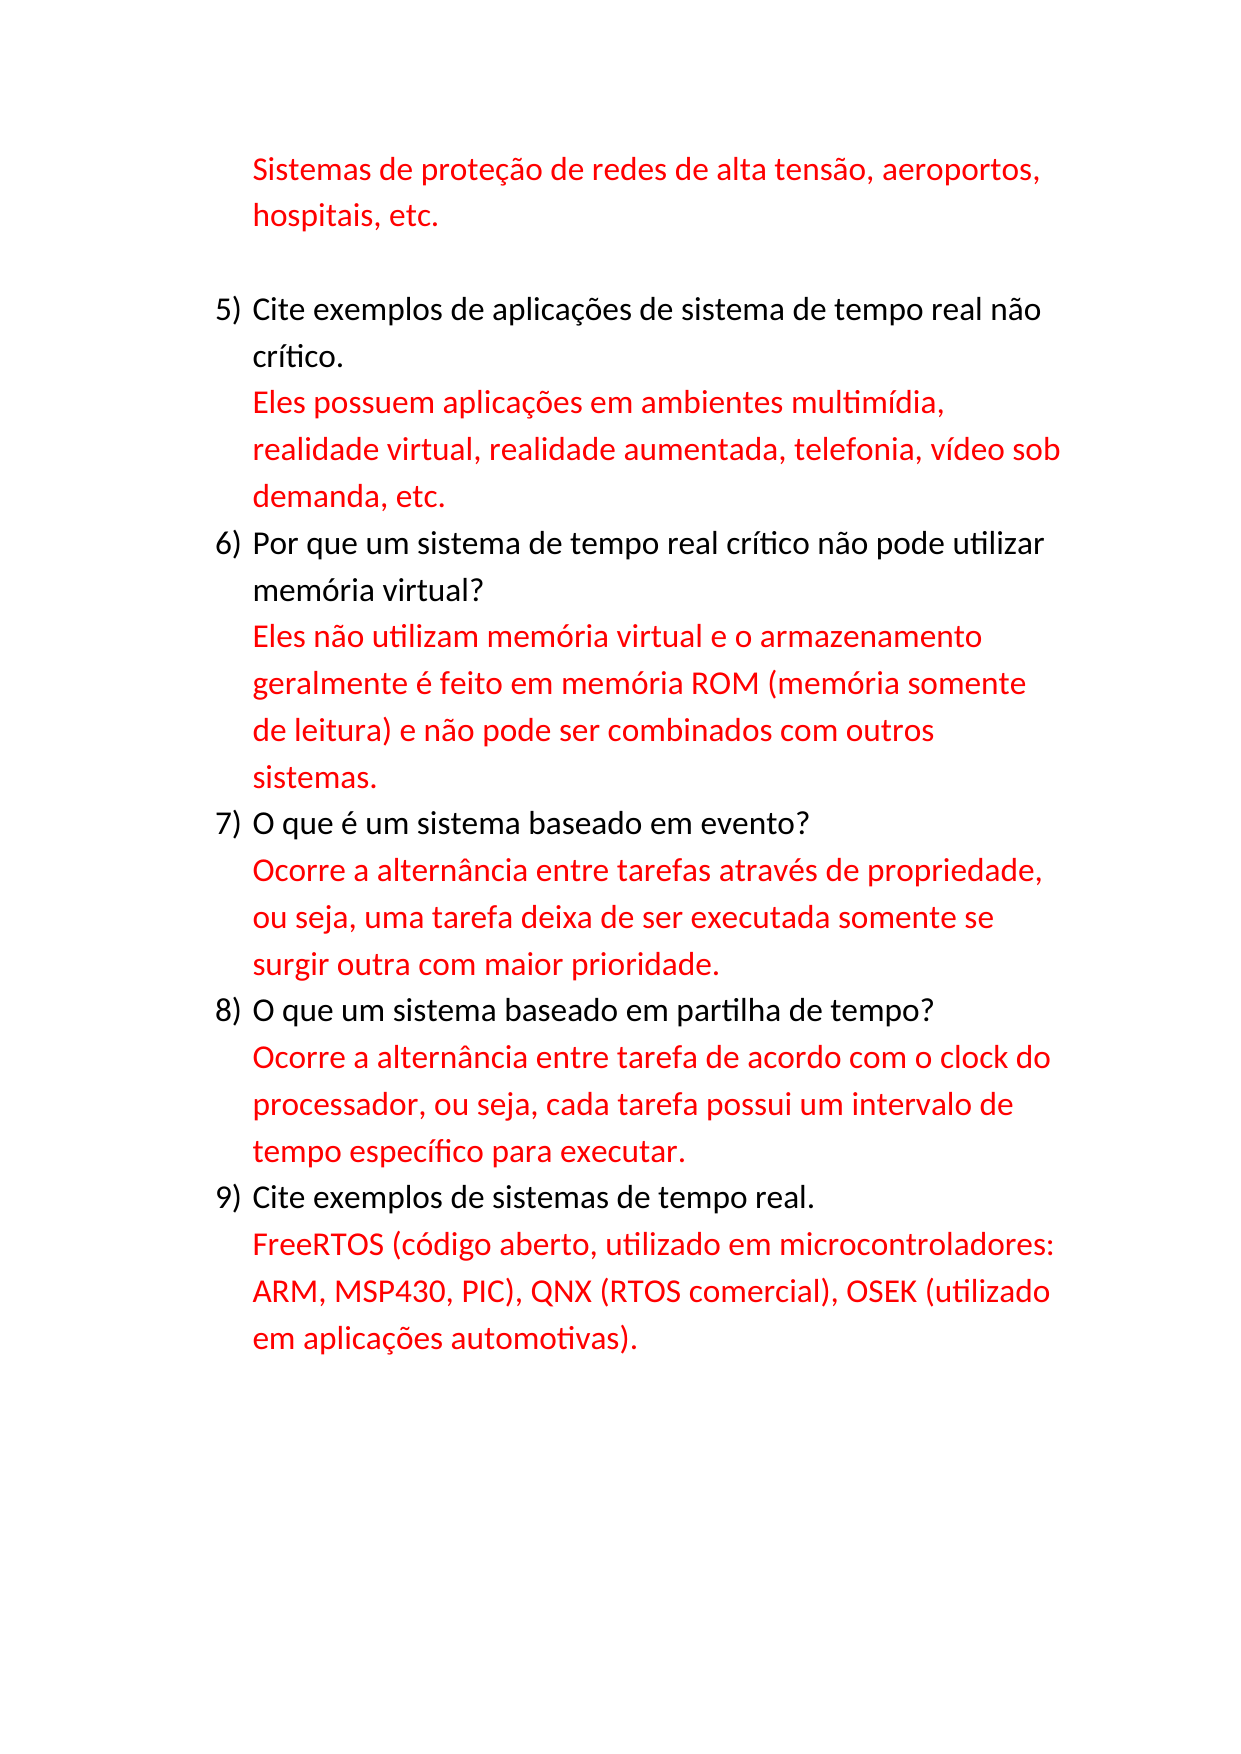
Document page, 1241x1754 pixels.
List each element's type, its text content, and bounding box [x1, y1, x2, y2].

list Ocorre a alternância entre tarefas através de propriedade, ou seja, uma tarefa deixa de ser executada somente se surgir outra com maior prioridade. [252, 849, 1063, 983]
list Por que um sistema de tempo real crítico não pode utilizar memória virtual? [215, 522, 1063, 609]
list Eles possuem aplicações em ambientes multimídia, realidade virtual, realidade aumentada, telefonia, vídeo sob demanda, etc. [252, 381, 1063, 516]
list Sistemas de proteção de redes de alta tensão, aeroportos, hospitais, etc. [252, 148, 1063, 235]
list Eles não utilizam memória virtual e o armazenamento geralmente é feito em memória ROM (memória somente de leitura) e não pode ser combinados com outros sistemas. [252, 615, 1063, 796]
list O que é um sistema baseado em evento? [215, 802, 1063, 843]
list O que um sistema baseado em partilha de tempo? [215, 989, 1063, 1030]
list Cite exemplos de sistemas de tempo real. [215, 1177, 1063, 1217]
list FreeRTOS (código aberto, utilizado em microcontroladores: ARM, MSP430, PIC), QNX (RTOS comercial), OSEK (utilizado em aplicações automotivas). [252, 1223, 1063, 1358]
list Ocorre a alternância entre tarefa de acordo com o clock do processador, ou seja, cada tarefa possui um intervalo de tempo específico para executar. [252, 1036, 1063, 1171]
list Cite exemplos de aplicações de sistema de tempo real não crítico. [215, 288, 1063, 375]
